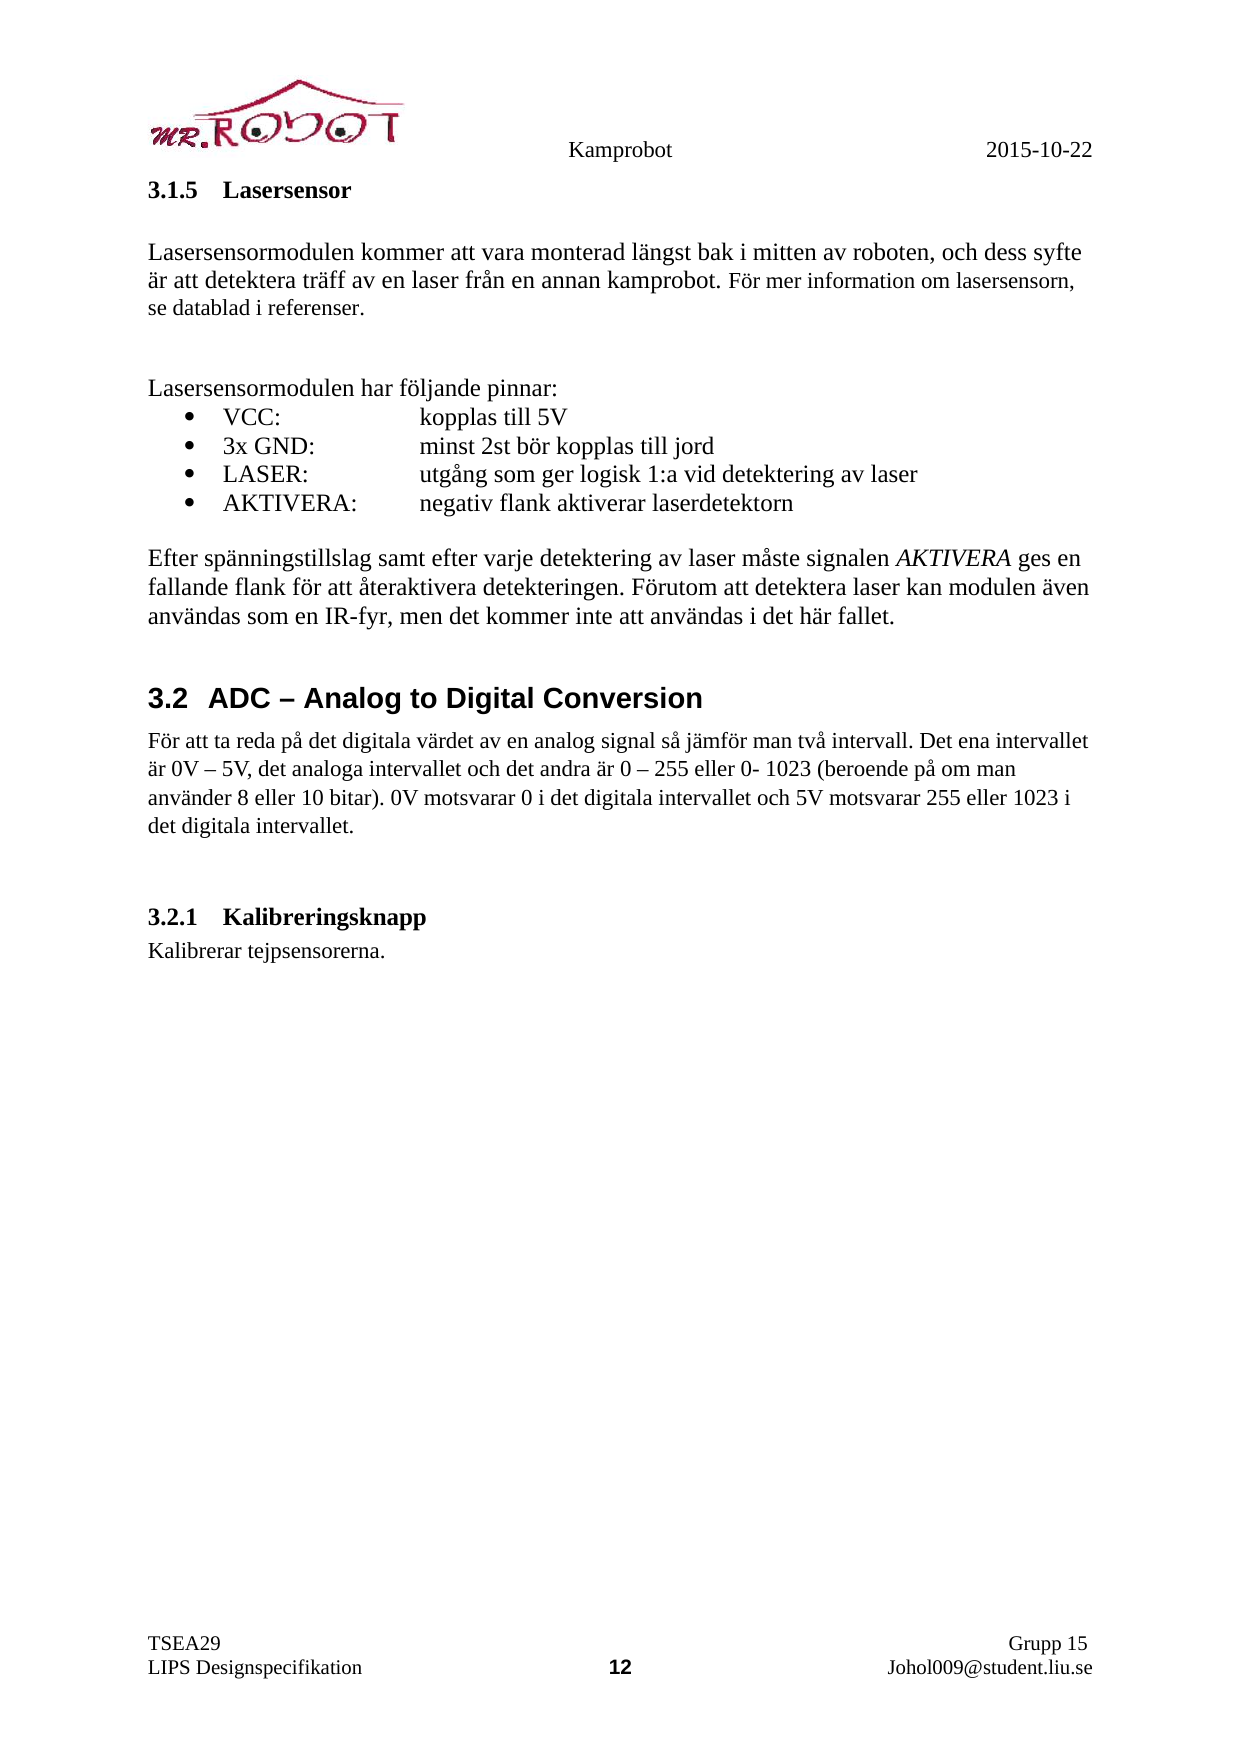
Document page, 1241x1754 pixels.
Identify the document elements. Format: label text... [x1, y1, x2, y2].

list 3x GND: minst 2st bör kopplas till jord [185, 431, 1092, 459]
text Lasersensormodulen har följande pinnar: [148, 373, 1092, 402]
text Lasersensormodulen kommer att vara monterad längst bak i mitten av roboten, och dess syfte är att detektera träff av en laser från en annan kamprobot. För mer information om lasersensorn, se datablad i referenser. [148, 237, 1092, 321]
list VCC: kopplas till 5V [185, 402, 1092, 431]
text Kalibrerar tejpsensorerna. [148, 937, 1092, 964]
list AKTIVERA: negativ flank aktiverar laserdetektorn [185, 488, 1092, 517]
picture [147, 75, 408, 158]
subtitle Lasersensor [148, 175, 1092, 204]
text För att ta reda på det digitala värdet av en analog signal så jämför man två intervall. Det ena intervallet är 0V – 5V, det analoga intervallet och det andra är 0 – 255 eller 0- 1023 (beroende på om man använder 8 eller 10 bitar). 0V motsvarar 0 i det digitala intervallet och 5V motsvarar 255 eller 1023 i det digitala intervallet. [148, 727, 1092, 839]
subtitle ADC – Analog to Digital Conversion [148, 681, 1092, 714]
list LASER: utgång som ger logisk 1:a vid detektering av laser [185, 459, 1092, 488]
text Efter spänningstillslag samt efter varje detektering av laser måste signalen AKTIVERA ges en fallande flank för att återaktivera detekteringen. Förutom att detektera laser kan modulen även användas som en IR-fyr, men det kommer inte att användas i det här fallet. [148, 543, 1092, 629]
subtitle Kalibreringsknapp [148, 902, 1092, 931]
